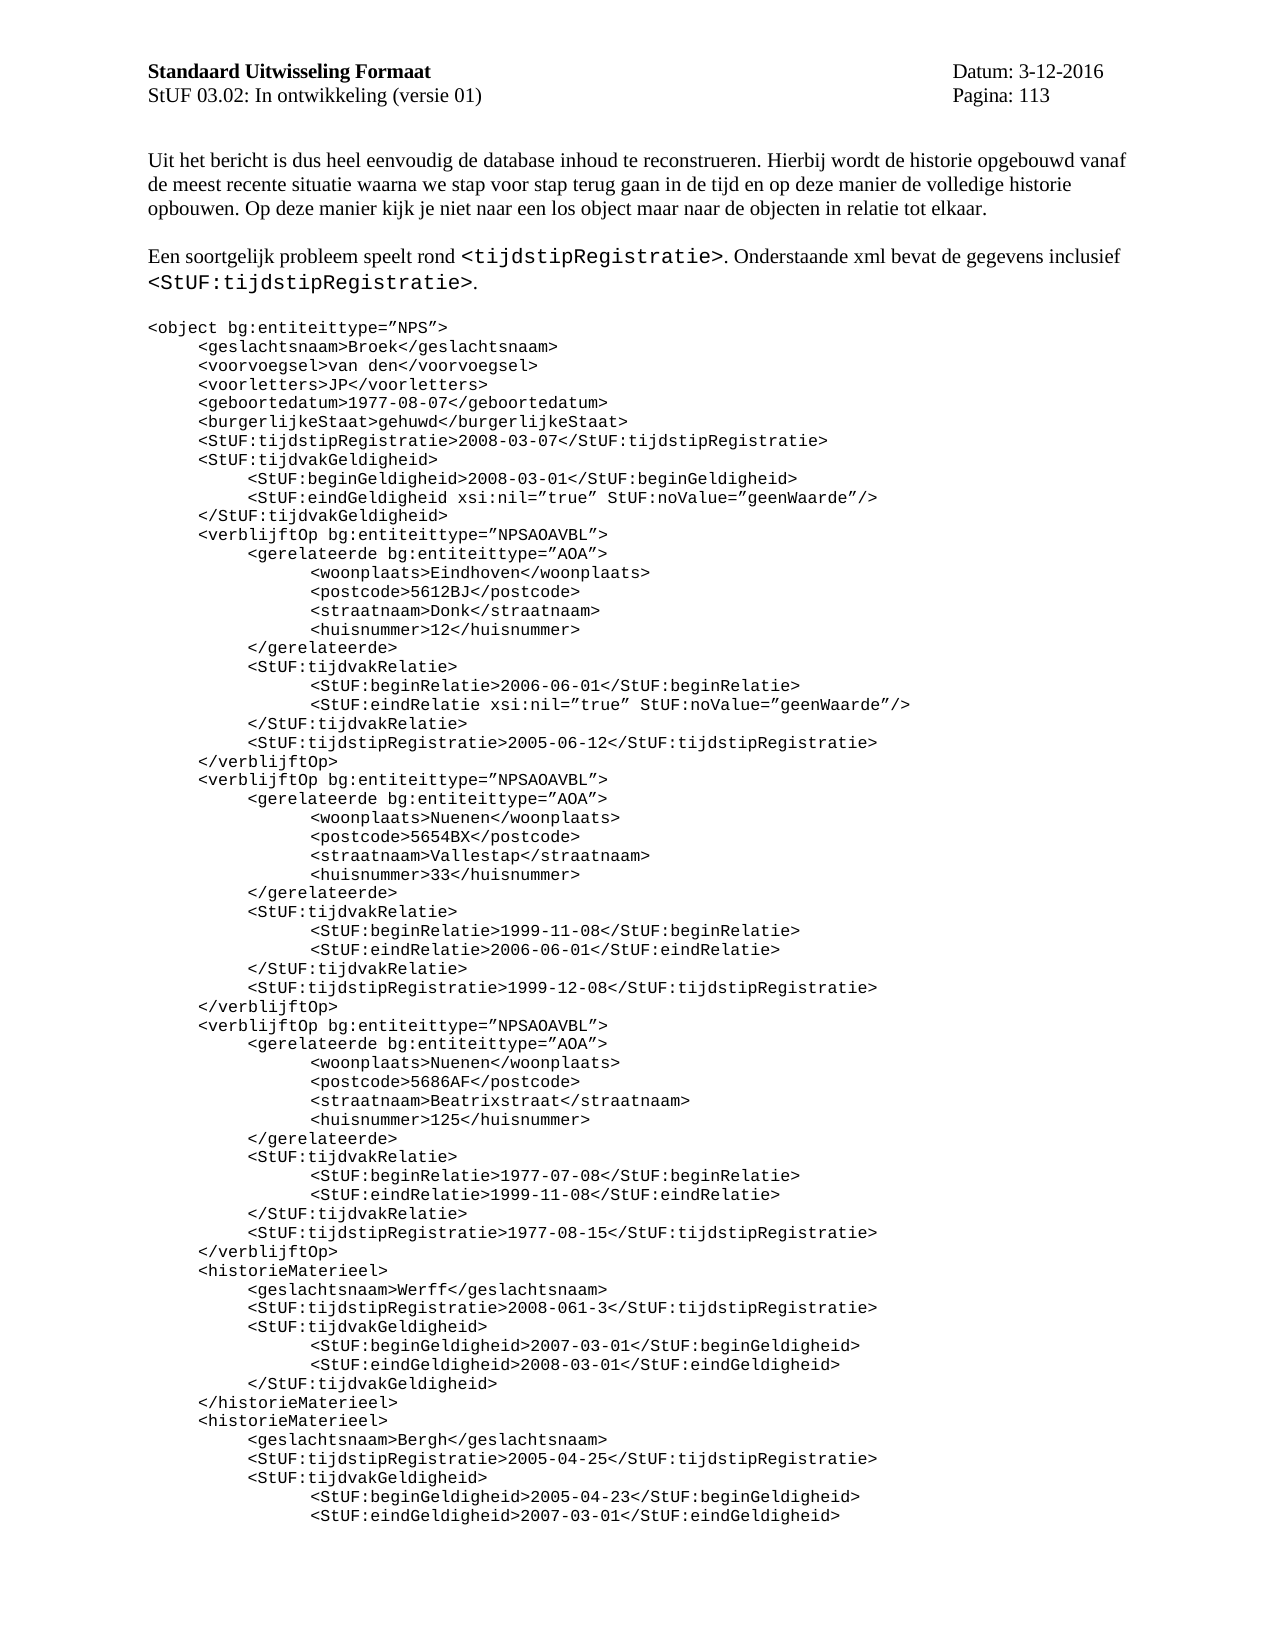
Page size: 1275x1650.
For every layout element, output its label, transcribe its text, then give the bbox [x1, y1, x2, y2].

text <StUF:beginRelatie>1977-07-08</StUF:beginRelatie> [148, 1168, 1127, 1187]
text <woonplaats>Nuenen</woonplaats> [148, 810, 1127, 828]
text </verblijftOp> [148, 998, 1127, 1017]
text <verblijftOp bg:entiteittype=”NPSAOAVBL”> [148, 1017, 1127, 1036]
text <gerelateerde bg:entiteittype=”AOA”> [148, 1036, 1127, 1055]
text <geslachtsnaam>Werff</geslachtsnaam> [148, 1281, 1127, 1300]
text <StUF:tijdstipRegistratie>1977-08-15</StUF:tijdstipRegistratie> [148, 1224, 1127, 1243]
text </StUF:tijdvakRelatie> [148, 961, 1127, 979]
text <huisnummer>125</huisnummer> [148, 1111, 1127, 1130]
text <postcode>5654BX</postcode> [148, 828, 1127, 847]
text <StUF:eindRelatie>2006-06-01</StUF:eindRelatie> [148, 942, 1127, 961]
text <straatnaam>Vallestap</straatnaam> [148, 847, 1127, 866]
text <verblijftOp bg:entiteittype=”NPSAOAVBL”> [148, 527, 1127, 546]
text <StUF:tijdvakRelatie> [148, 659, 1127, 678]
text <object bg:entiteittype=”NPS”> [148, 319, 1127, 338]
text <StUF:beginGeldigheid>2005-04-23</StUF:beginGeldigheid> [148, 1488, 1127, 1507]
text </StUF:tijdvakGeldigheid> [148, 1375, 1127, 1394]
text <StUF:tijdstipRegistratie>2008-061-3</StUF:tijdstipRegistratie> [148, 1300, 1127, 1319]
text <StUF:eindGeldigheid>2008-03-01</StUF:eindGeldigheid> [148, 1356, 1127, 1375]
text Uit het bericht is dus heel eenvoudig de database inhoud te reconstrueren. Hierbij wordt de historie opgebouwd vanaf de meest recente situatie waarna we stap voor stap terug gaan in de tijd en op deze manier de volledige historie opbouwen. Op deze manier kijk je niet naar een los object maar naar de objecten in relatie tot elkaar. [148, 148, 1127, 220]
text <huisnummer>33</huisnummer> [148, 866, 1127, 885]
text <StUF:eindRelatie xsi:nil=”true” StUF:noValue=”geenWaarde”/> [148, 697, 1127, 715]
text <StUF:tijdstipRegistratie>2008-03-07</StUF:tijdstipRegistratie> [148, 433, 1127, 451]
text <voorletters>JP</voorletters> [148, 376, 1127, 395]
text <StUF:beginGeldigheid>2007-03-01</StUF:beginGeldigheid> [148, 1338, 1127, 1356]
text <burgerlijkeStaat>gehuwd</burgerlijkeStaat> [148, 414, 1127, 433]
text <woonplaats>Nuenen</woonplaats> [148, 1055, 1127, 1074]
text <StUF:tijdvakGeldigheid> [148, 1319, 1127, 1338]
text <StUF:tijdvakGeldigheid> [148, 451, 1127, 470]
text <StUF:eindGeldigheid xsi:nil=”true” StUF:noValue=”geenWaarde”/> [148, 489, 1127, 508]
text <StUF:tijdstipRegistratie>2005-04-25</StUF:tijdstipRegistratie> [148, 1451, 1127, 1469]
text <StUF:tijdstipRegistratie>2005-06-12</StUF:tijdstipRegistratie> [148, 734, 1127, 753]
text <historieMaterieel> [148, 1262, 1127, 1281]
text <geslachtsnaam>Broek</geslachtsnaam> [148, 338, 1127, 357]
text <StUF:tijdvakRelatie> [148, 1149, 1127, 1168]
text </StUF:tijdvakRelatie> [148, 1206, 1127, 1224]
text <historieMaterieel> [148, 1413, 1127, 1432]
text <StUF:tijdvakGeldigheid> [148, 1469, 1127, 1488]
text <StUF:eindRelatie>1999-11-08</StUF:eindRelatie> [148, 1187, 1127, 1206]
text <StUF:tijdstipRegistratie>1999-12-08</StUF:tijdstipRegistratie> [148, 979, 1127, 998]
text <StUF:eindGeldigheid>2007-03-01</StUF:eindGeldigheid> [148, 1507, 1127, 1526]
text <huisnummer>12</huisnummer> [148, 621, 1127, 640]
text <geboortedatum>1977-08-07</geboortedatum> [148, 395, 1127, 414]
text <straatnaam>Beatrixstraat</straatnaam> [148, 1092, 1127, 1111]
text <StUF:tijdvakRelatie> [148, 904, 1127, 923]
text <gerelateerde bg:entiteittype=”AOA”> [148, 791, 1127, 810]
text </verblijftOp> [148, 753, 1127, 772]
text <woonplaats>Eindhoven</woonplaats> [148, 564, 1127, 583]
text Een soortgelijk probleem speelt rond <tijdstipRegistratie>. Onderstaande xml bevat de gegevens inclusief <StUF:tijdstipRegistratie>. [148, 244, 1127, 295]
text </gerelateerde> [148, 1130, 1127, 1149]
text <straatnaam>Donk</straatnaam> [148, 602, 1127, 621]
text </historieMaterieel> [148, 1394, 1127, 1413]
text <geslachtsnaam>Bergh</geslachtsnaam> [148, 1432, 1127, 1451]
text </StUF:tijdvakRelatie> [148, 715, 1127, 734]
text </gerelateerde> [148, 640, 1127, 659]
text <StUF:beginGeldigheid>2008-03-01</StUF:beginGeldigheid> [148, 470, 1127, 489]
text <StUF:beginRelatie>2006-06-01</StUF:beginRelatie> [148, 678, 1127, 697]
text <gerelateerde bg:entiteittype=”AOA”> [148, 546, 1127, 564]
text <postcode>5686AF</postcode> [148, 1074, 1127, 1092]
text <verblijftOp bg:entiteittype=”NPSAOAVBL”> [148, 772, 1127, 791]
text </gerelateerde> [148, 885, 1127, 904]
text <voorvoegsel>van den</voorvoegsel> [148, 357, 1127, 376]
text <postcode>5612BJ</postcode> [148, 583, 1127, 602]
text <StUF:beginRelatie>1999-11-08</StUF:beginRelatie> [148, 923, 1127, 942]
text </StUF:tijdvakGeldigheid> [148, 508, 1127, 527]
text </verblijftOp> [148, 1243, 1127, 1262]
